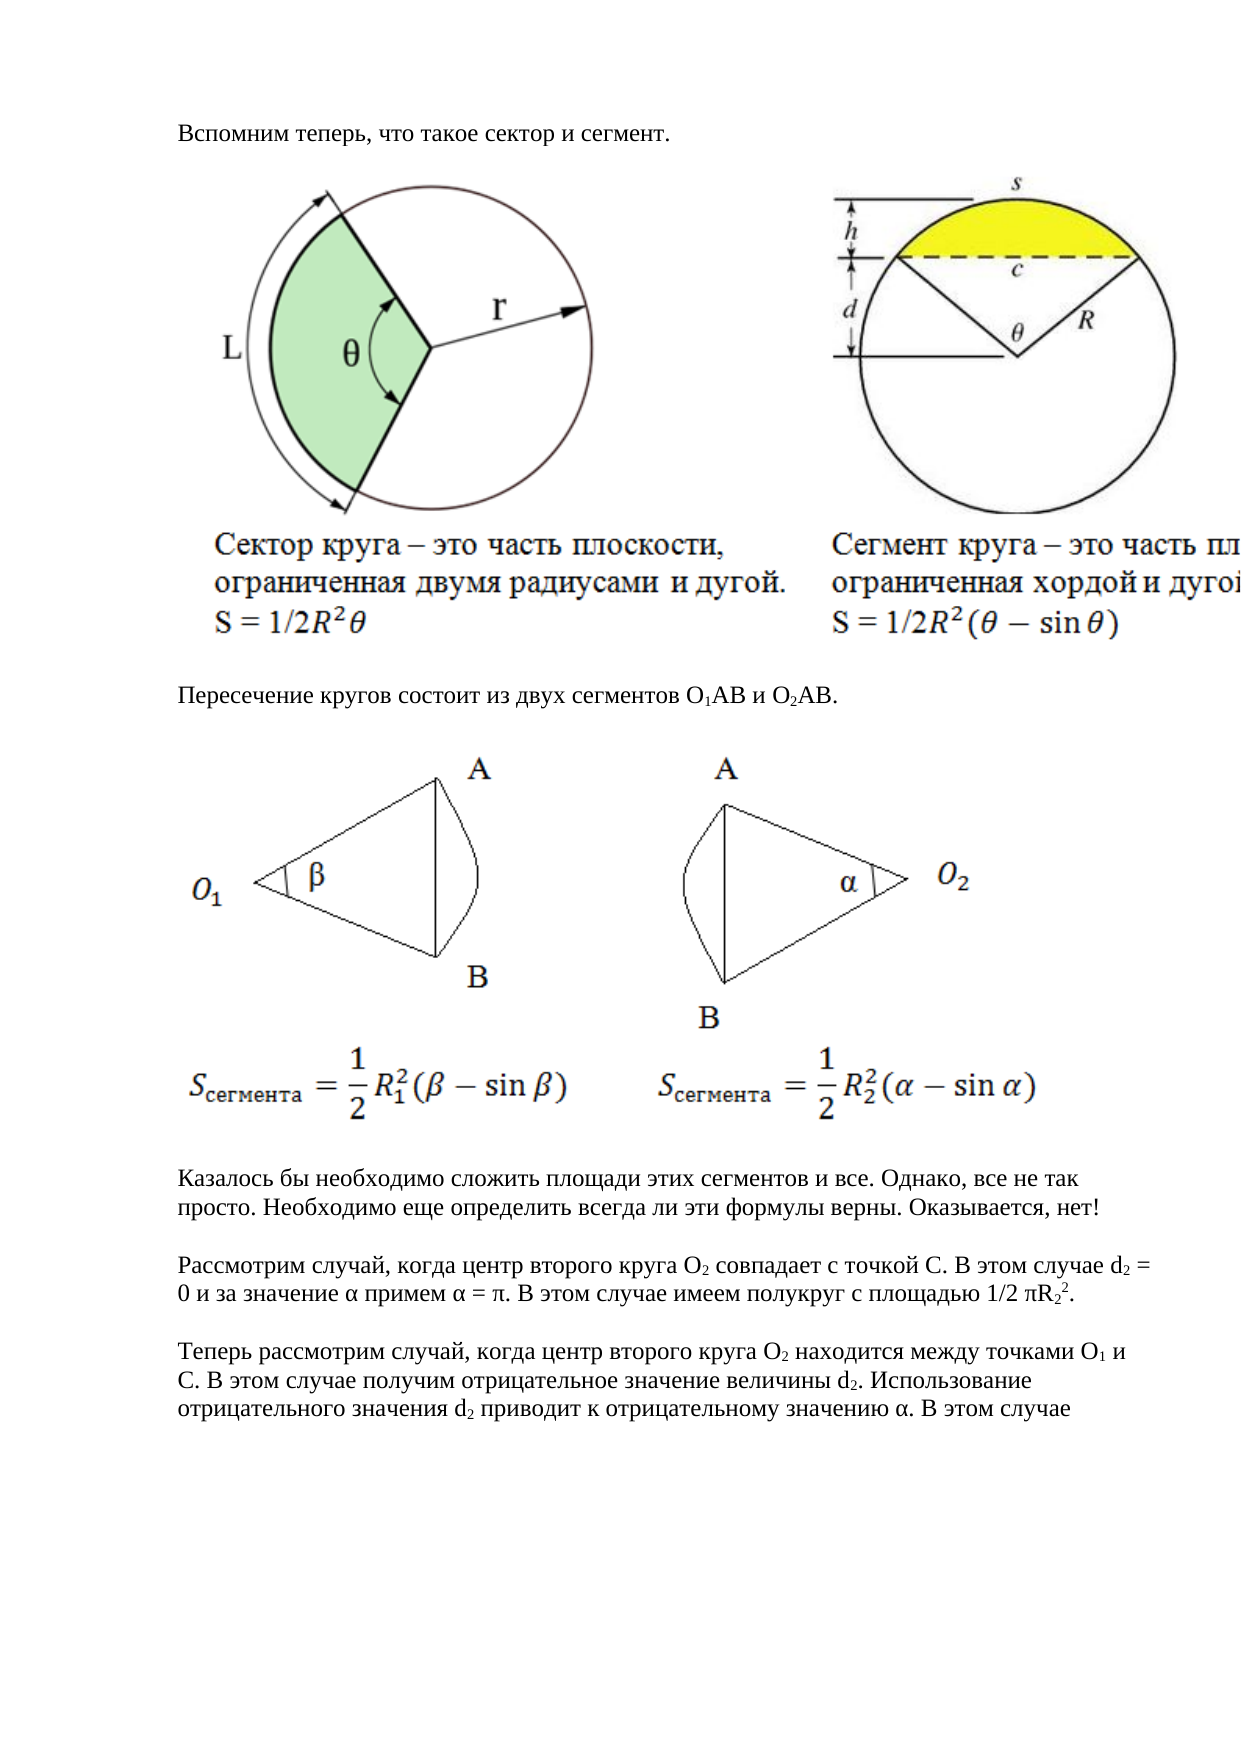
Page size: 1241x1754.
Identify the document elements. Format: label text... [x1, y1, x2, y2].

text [177, 652, 1152, 1422]
picture [177, 146, 1241, 652]
picture [177, 737, 1057, 1135]
